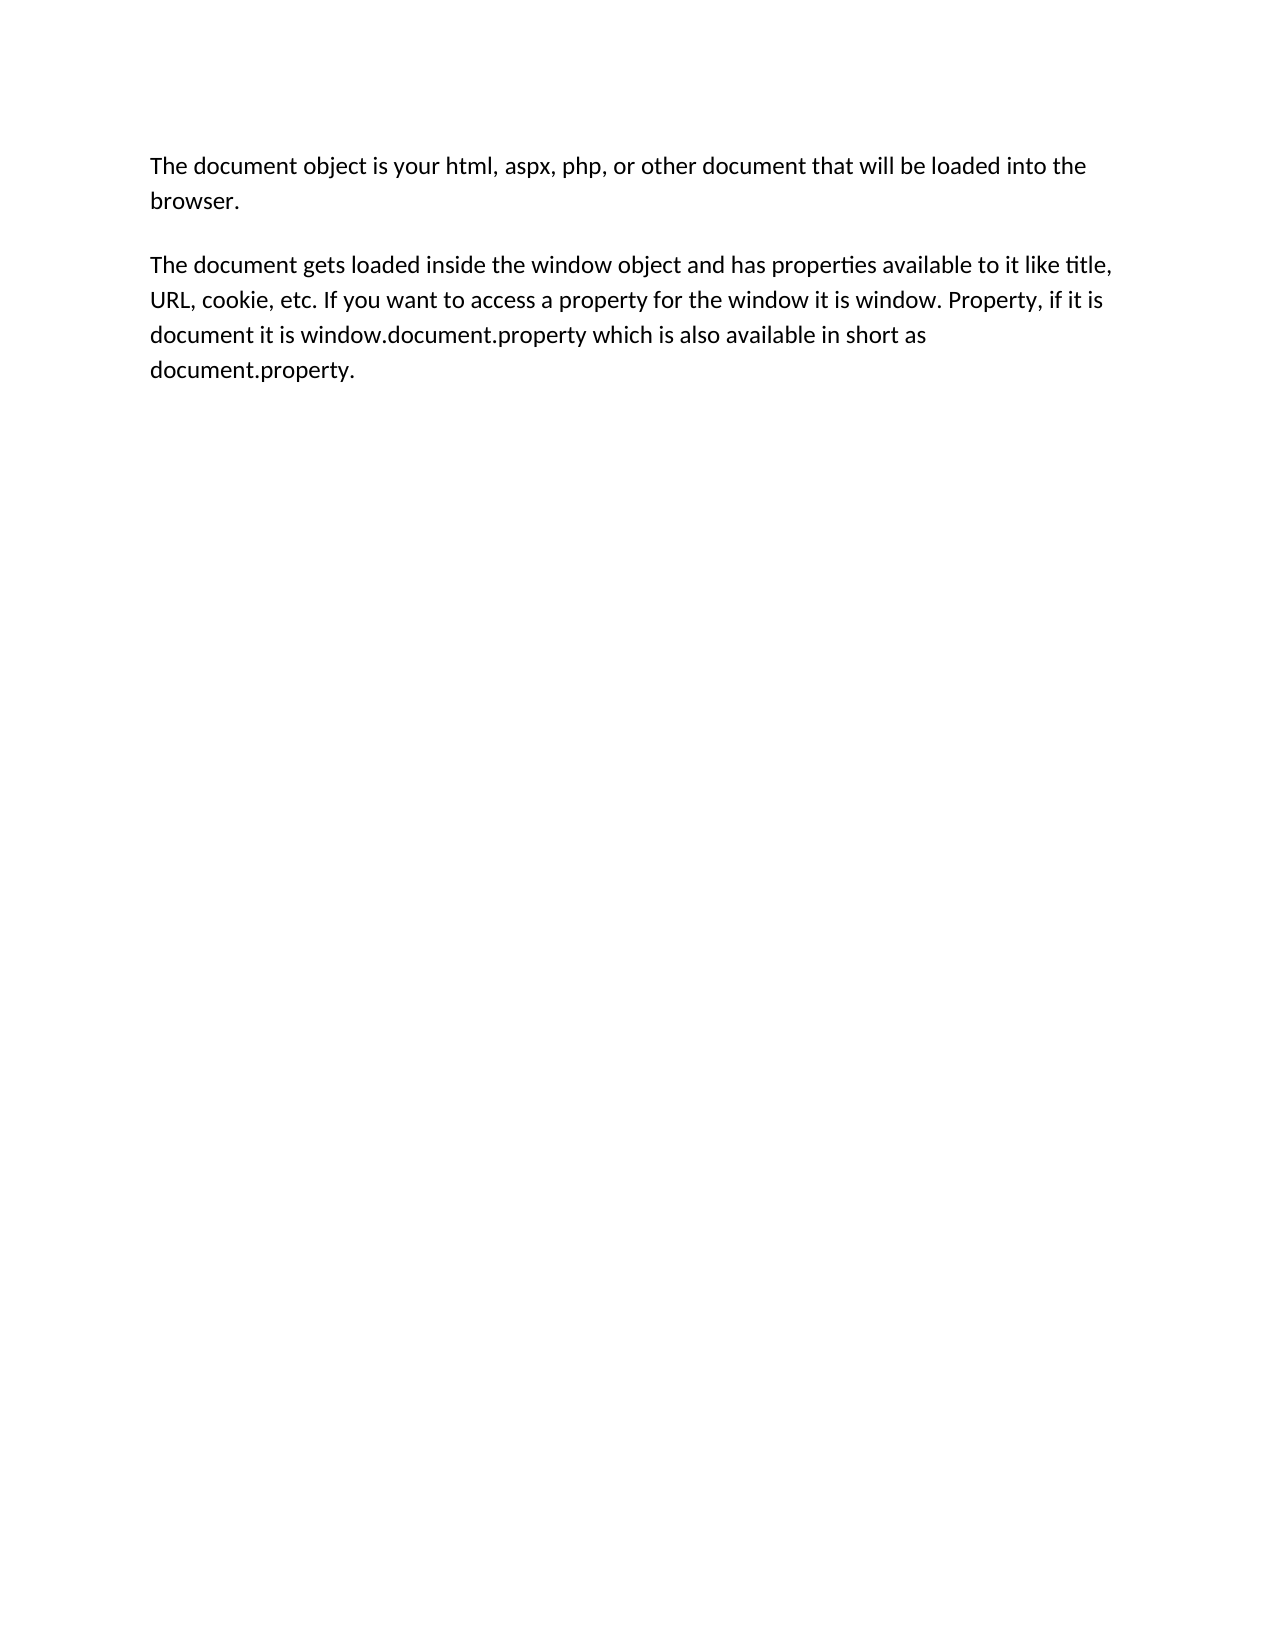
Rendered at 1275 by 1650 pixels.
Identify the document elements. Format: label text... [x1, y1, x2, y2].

text The document gets loaded inside the window object and has properties available to it like title, URL, cookie, etc. If you want to access a property for the window it is window. Property, if it is document it is window.document.property which is also available in short as document.property. [150, 249, 1125, 385]
text The document object is your html, aspx, php, or other document that will be loaded into the browser. [150, 150, 1125, 216]
